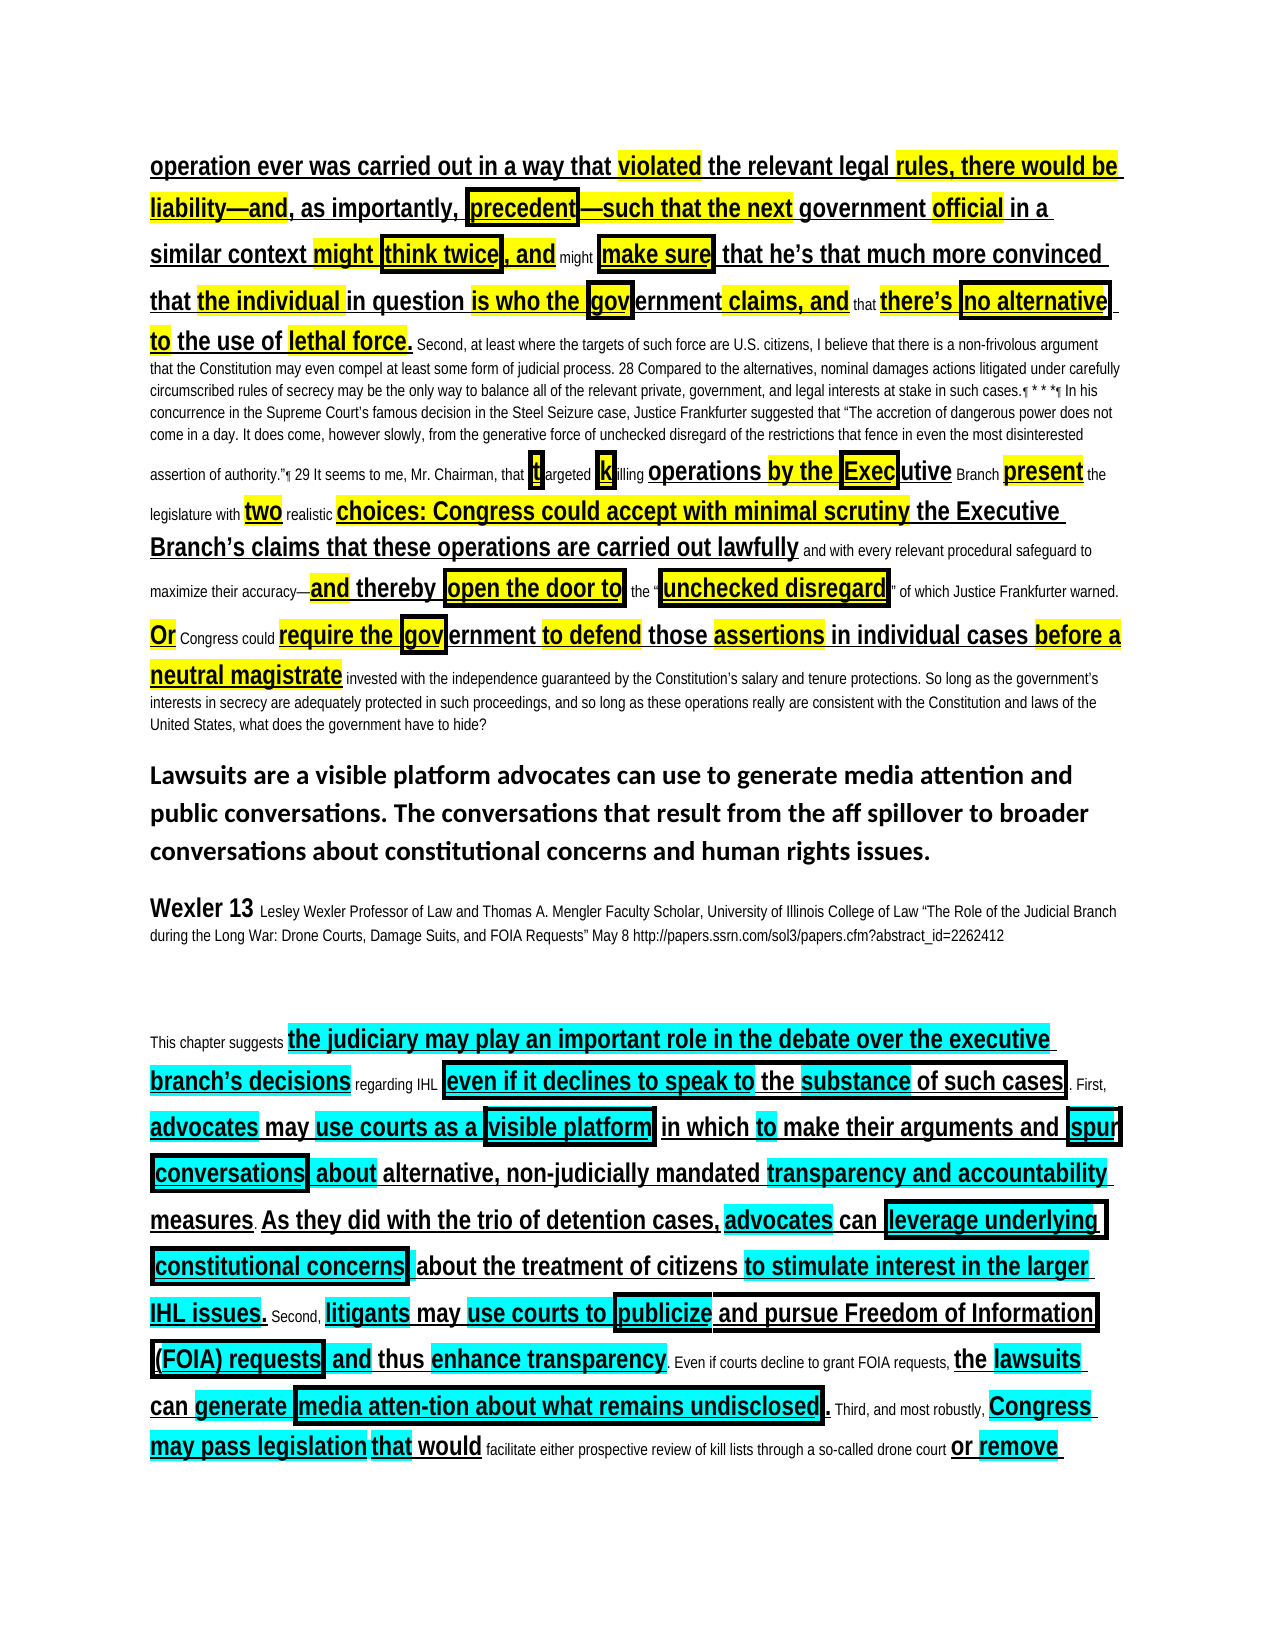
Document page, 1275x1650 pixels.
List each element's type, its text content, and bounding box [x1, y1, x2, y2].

subtitle Lawsuits are a visible platform advocates can use to generate media attention and public conversations. The conversations that result from the aff spillover to broader conversations about constitutional concerns and human rights issues. [150, 758, 1125, 867]
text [150, 150, 1125, 734]
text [150, 1023, 1125, 1461]
text Wexler 13 Lesley Wexler Professor of Law and Thomas A. Mengler Faculty Scholar, University of Illinois College of Law “The Role of the Judicial Branch during the Long War: Drone Courts, Damage Suits, and FOIA Requests” May 8 http://papers.ssrn.com/sol3/papers.cfm?abstract_id=2262412 [150, 892, 1125, 945]
